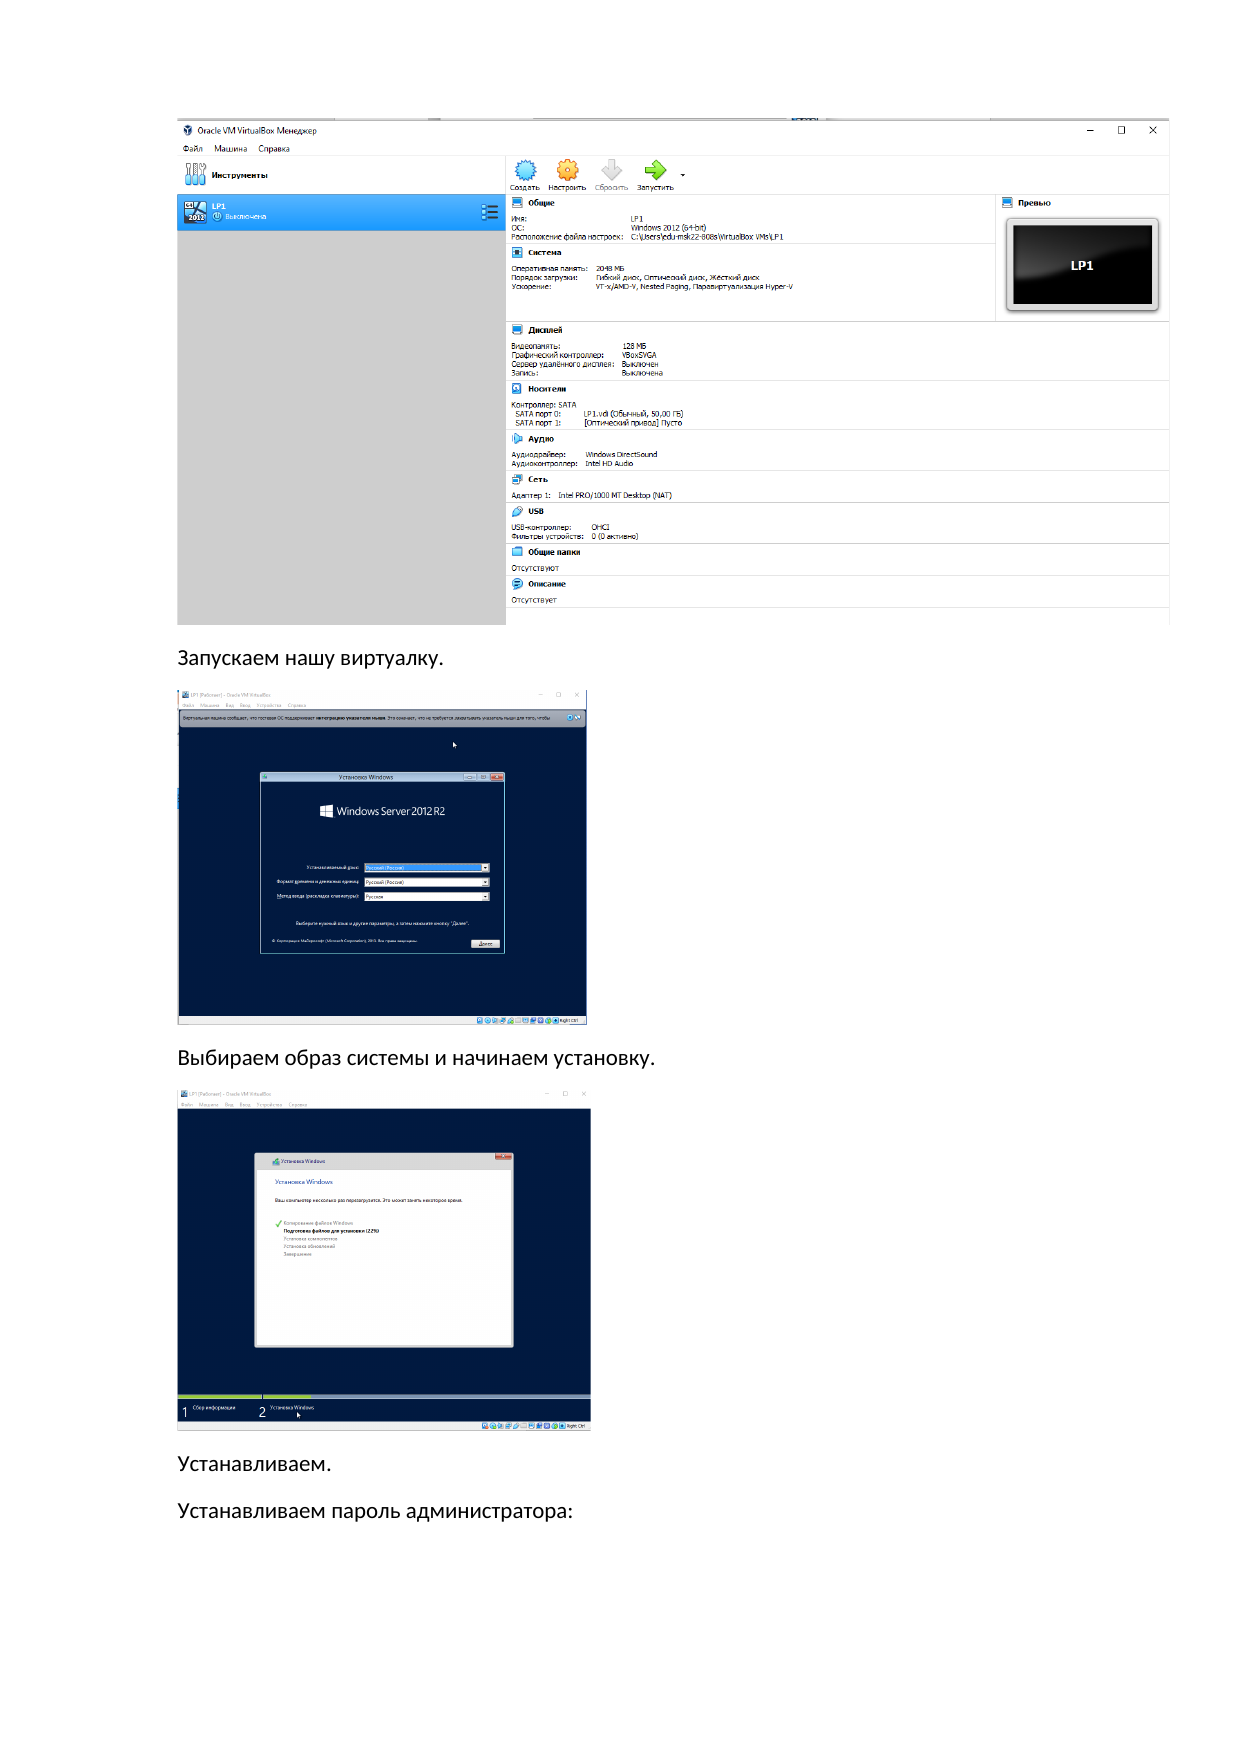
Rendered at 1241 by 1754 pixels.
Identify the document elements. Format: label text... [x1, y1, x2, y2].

text Устанавливаем пароль администратора: [177, 1496, 1152, 1524]
text Запускаем нашу виртуалку. [177, 643, 1152, 671]
text Выбираем образ системы и начинаем установку. [177, 1043, 1152, 1071]
picture [177, 690, 587, 1025]
picture [177, 1090, 591, 1431]
text Устанавливаем. [177, 1449, 1152, 1477]
picture [177, 118, 1170, 625]
